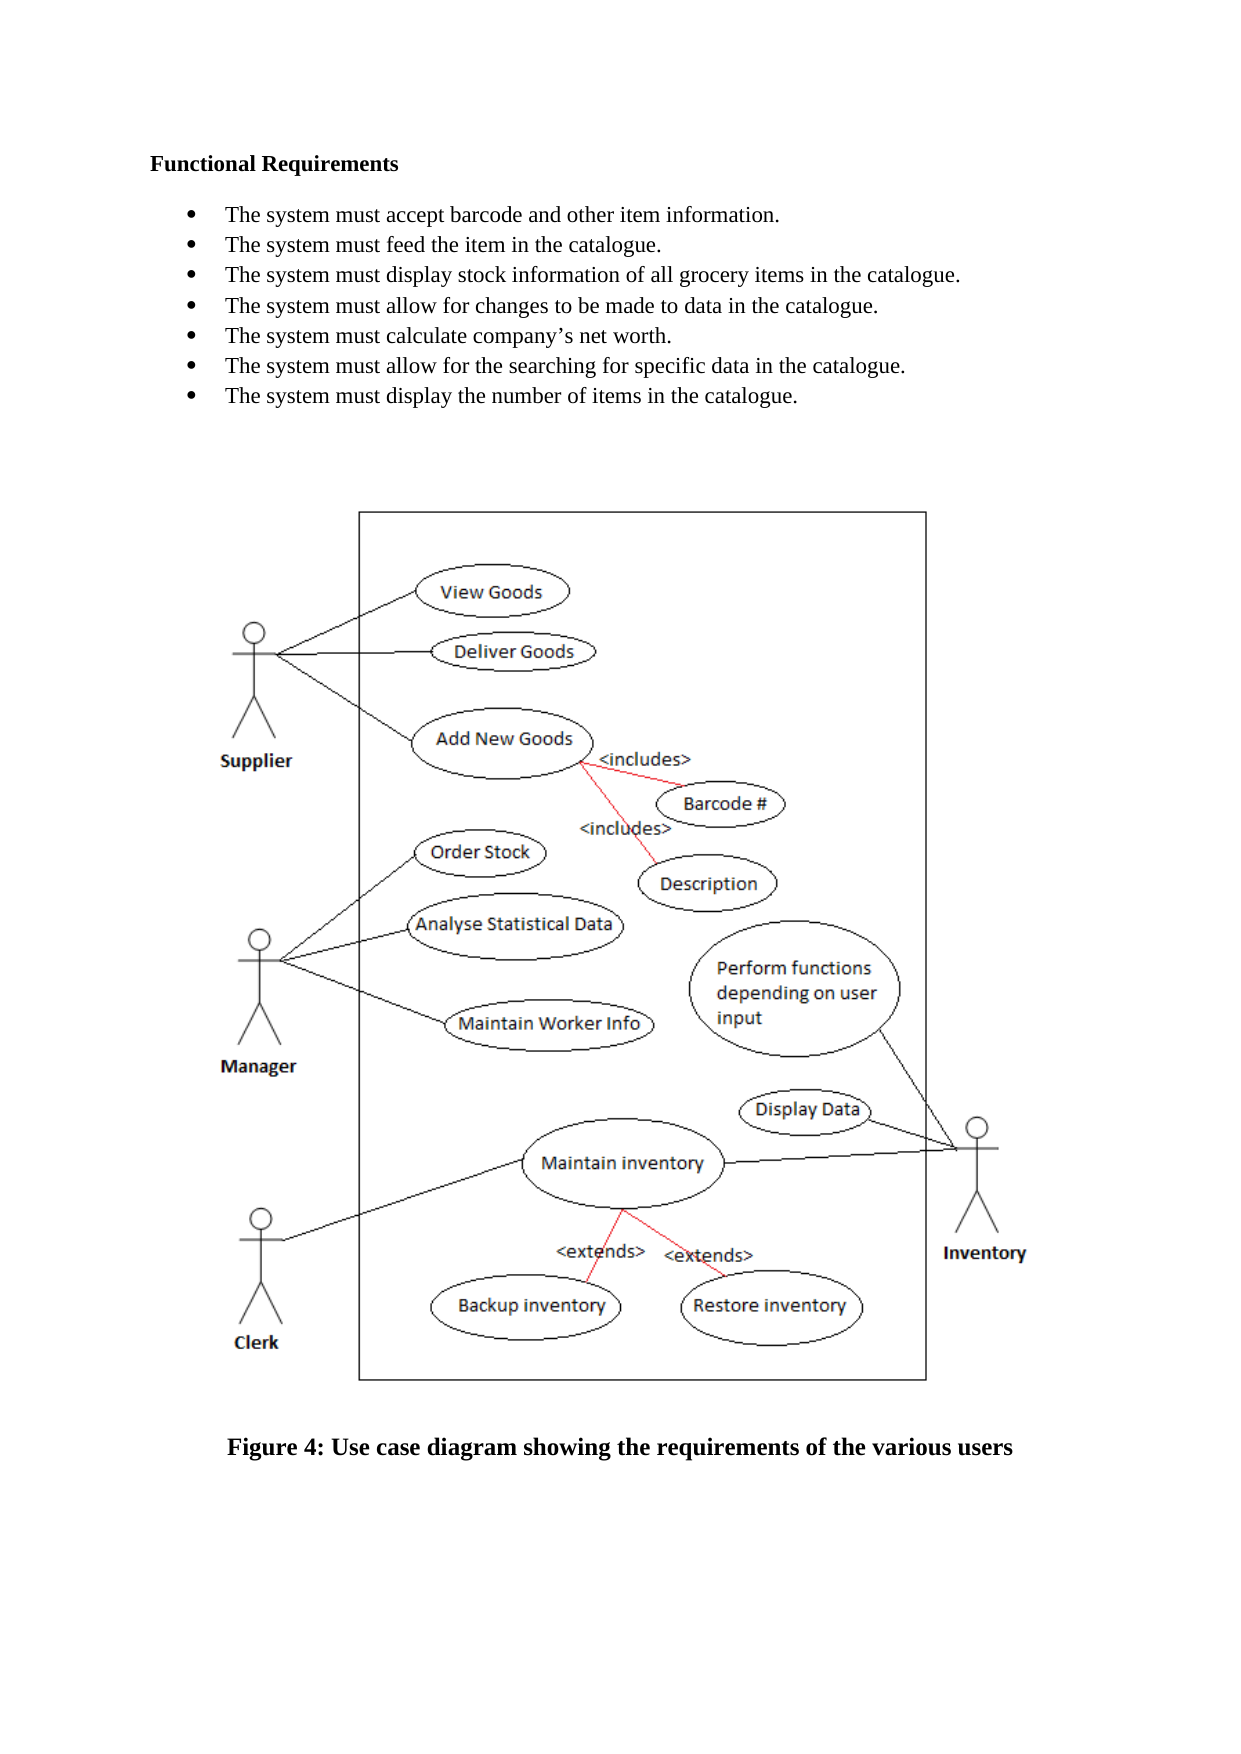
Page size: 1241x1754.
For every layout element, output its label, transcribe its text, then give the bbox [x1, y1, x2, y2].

list The system must display the number of items in the catalogue. [187, 382, 1090, 409]
list The system must accept barcode and other item information. [187, 201, 1090, 227]
text Figure 4: Use case diagram showing the requirements of the various users [150, 1428, 1090, 1460]
list The system must calculate company’s net worth. [187, 322, 1090, 348]
list The system must feed the item in the catalogue. [187, 231, 1090, 258]
list The system must display stock information of all grocery items in the catalogue. [187, 261, 1090, 288]
list The system must allow for changes to be made to data in the catalogue. [187, 292, 1090, 318]
text Functional Requirements [150, 150, 1090, 176]
picture [150, 466, 1090, 1428]
list The system must allow for the searching for specific data in the catalogue. [187, 352, 1090, 378]
